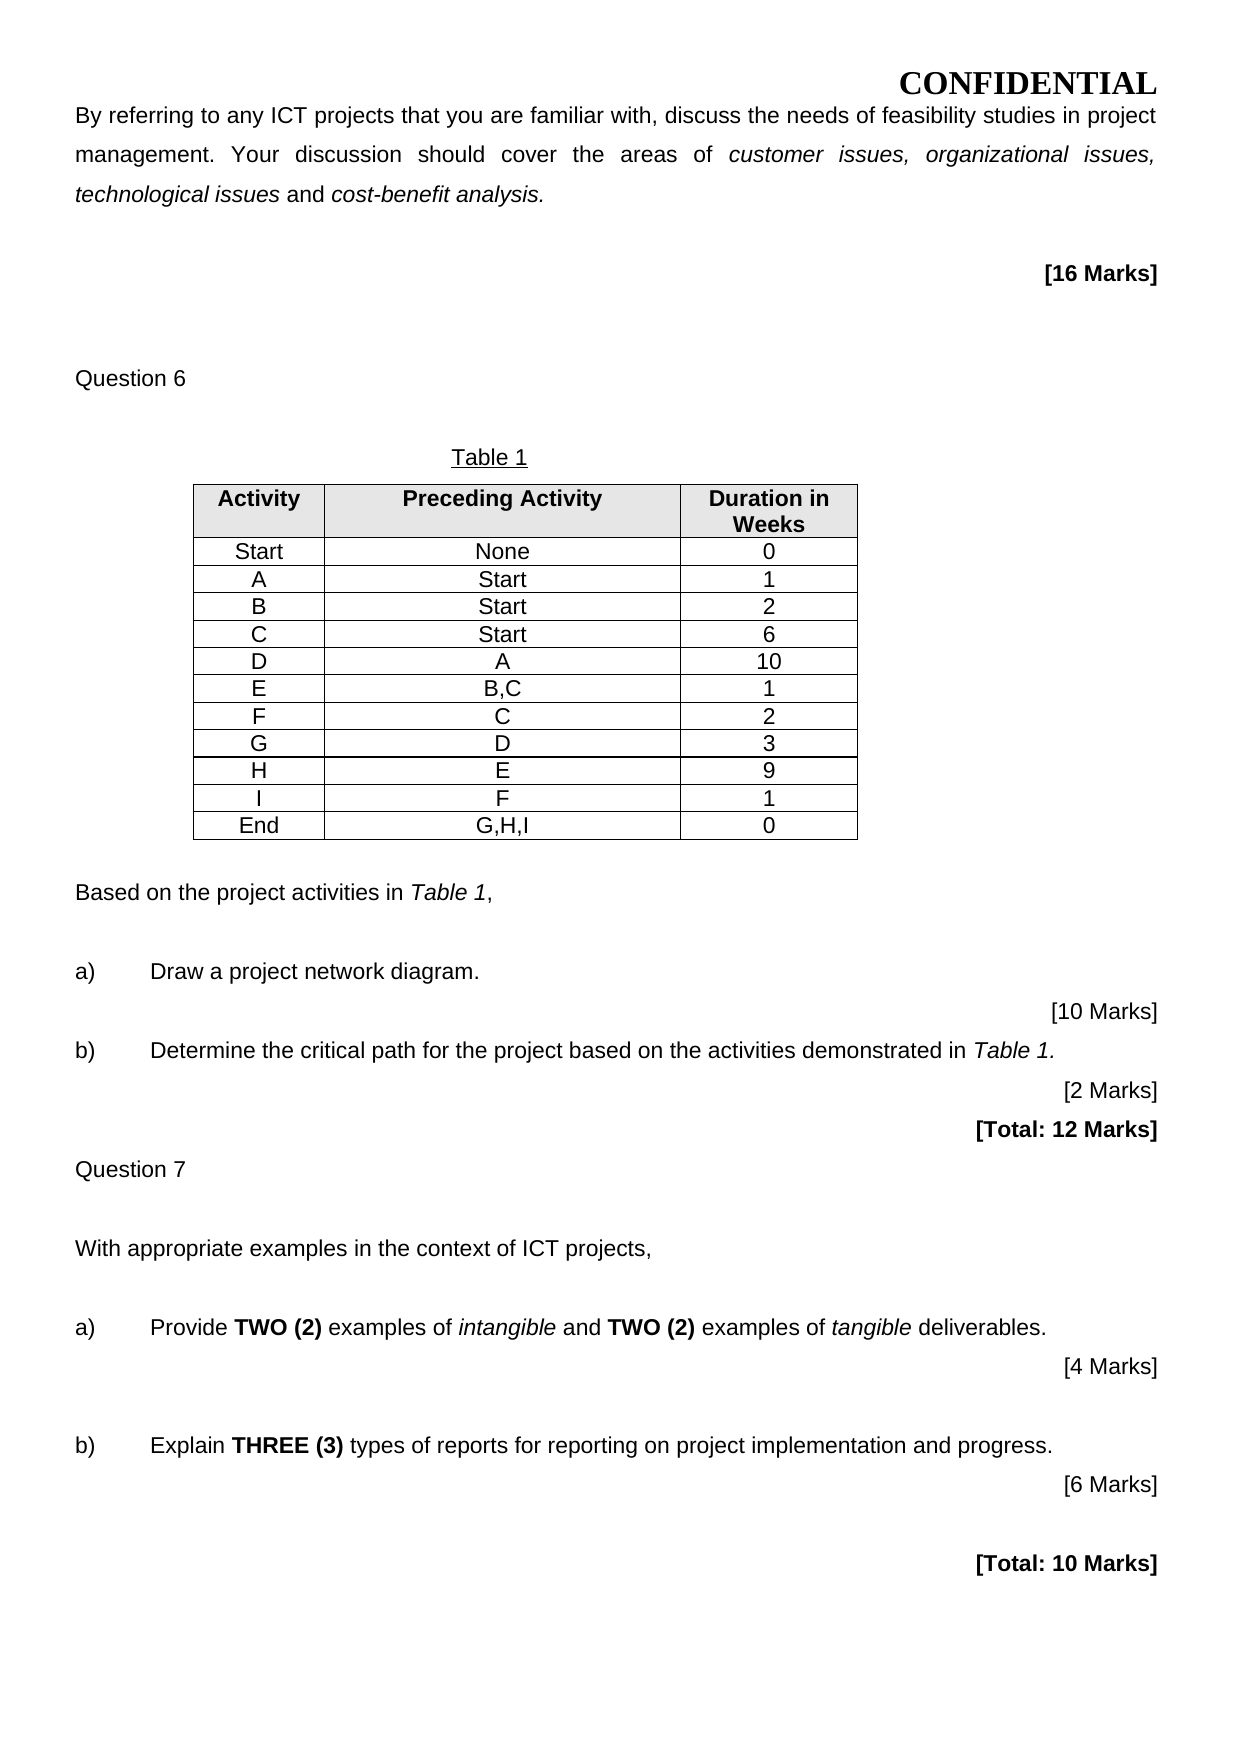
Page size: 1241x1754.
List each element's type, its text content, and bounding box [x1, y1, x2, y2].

text [Total: 12 Marks] [75, 1116, 1158, 1142]
table_cell 1 [681, 566, 857, 592]
table_cell None [325, 538, 680, 565]
text [4 Marks] [75, 1353, 1158, 1379]
text Based on the project activities in Table 1, [75, 879, 1158, 906]
table_header Activity [194, 485, 324, 537]
table_cell B,C [325, 675, 680, 702]
text Table 1 [75, 444, 1158, 470]
table_header Preceding Activity [325, 485, 680, 537]
table_cell 0 [681, 538, 857, 565]
text By referring to any ICT projects that you are familiar with, discuss the needs of feasibility studies in project management. Your discussion should cover the areas of customer issues, organizational issues, technological issues and cost-benefit analysis. [75, 102, 1158, 207]
table_cell 1 [681, 675, 857, 702]
table_cell D [194, 648, 324, 674]
table_cell F [325, 785, 680, 811]
table_header Duration in Weeks [681, 485, 857, 537]
list Provide TWO (2) examples of intangible and TWO (2) examples of tangible deliverables. [75, 1313, 1158, 1340]
table_cell G,H,I [325, 812, 680, 839]
table_cell Start [194, 538, 324, 565]
list Explain THREE (3) types of reports for reporting on project implementation and progress. [75, 1432, 1158, 1458]
table_cell A [325, 648, 680, 674]
table_cell 3 [681, 730, 857, 756]
table_cell E [194, 675, 324, 702]
table_cell 0 [681, 812, 857, 839]
table_cell 2 [681, 593, 857, 619]
table_cell C [194, 621, 324, 647]
text With appropriate examples in the context of ICT projects, [75, 1234, 1158, 1261]
table_cell F [194, 703, 324, 729]
list Determine the critical path for the project based on the activities demonstrated in Table 1. [75, 1037, 1158, 1063]
table_cell D [325, 730, 680, 756]
list Draw a project network diagram. [75, 958, 1158, 984]
table_cell C [325, 703, 680, 729]
table_cell Start [325, 593, 680, 619]
table_cell E [325, 758, 680, 784]
text [2 Marks] [150, 1077, 1158, 1103]
table_cell 6 [681, 621, 857, 647]
table_cell 10 [681, 648, 857, 674]
table_cell I [194, 785, 324, 811]
table_cell 2 [681, 703, 857, 729]
table_cell 1 [681, 785, 857, 811]
text [10 Marks] [150, 998, 1158, 1024]
text [16 Marks] [75, 260, 1158, 286]
table_cell B [194, 593, 324, 619]
text [Total: 10 Marks] [75, 1550, 1158, 1577]
text [6 Marks] [150, 1471, 1158, 1498]
table_cell H [194, 758, 324, 784]
table_cell 9 [681, 758, 857, 784]
table_cell Start [325, 566, 680, 592]
table_cell G [194, 730, 324, 756]
table_cell Start [325, 621, 680, 647]
table_cell A [194, 566, 324, 592]
table_cell End [194, 812, 324, 839]
